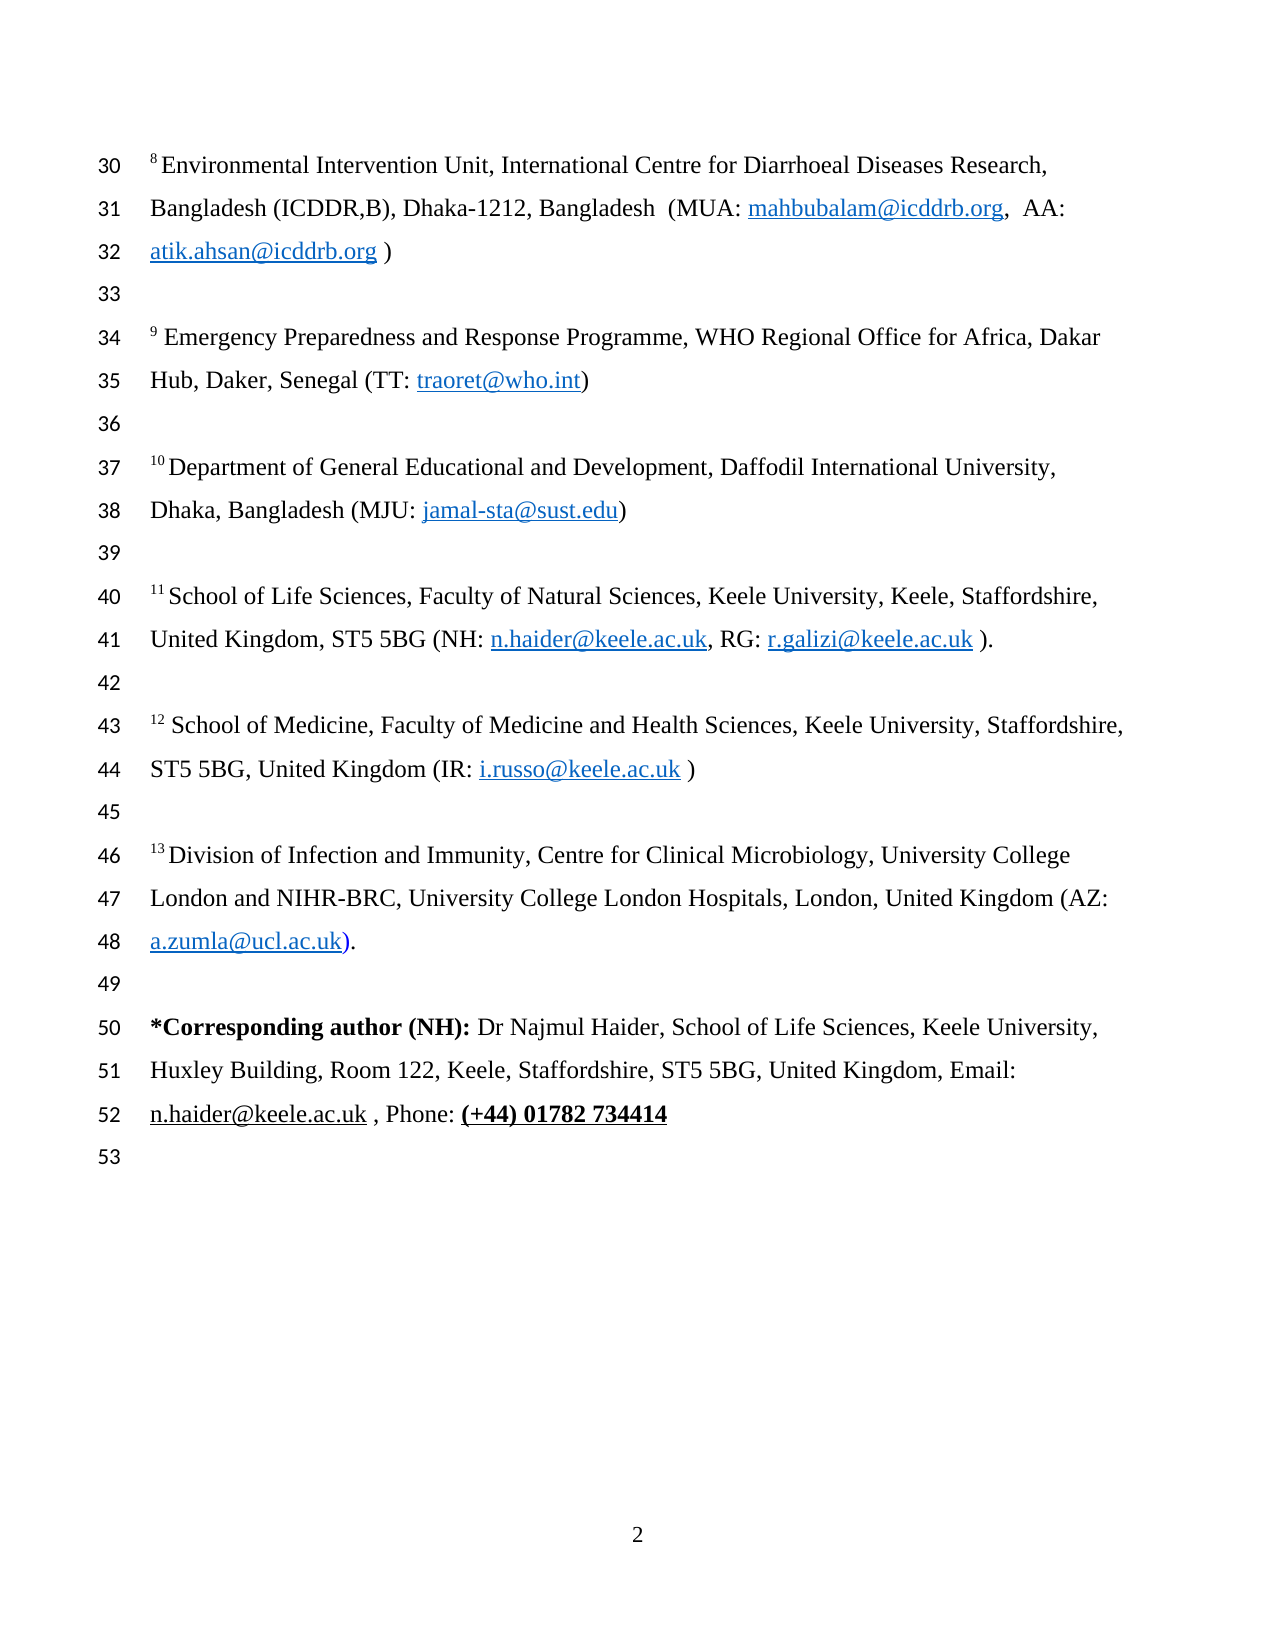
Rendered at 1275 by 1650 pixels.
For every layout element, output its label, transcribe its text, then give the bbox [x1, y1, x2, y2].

text 12 School of Medicine, Faculty of Medicine and Health Sciences, Keele University, Staffordshire, ST5 5BG, United Kingdom (IR: i.russo@keele.ac.uk ) [150, 711, 1125, 782]
text 9 Emergency Preparedness and Response Programme, WHO Regional Office for Africa, Dakar Hub, Daker, Senegal (TT: traoret@who.int) [150, 322, 1125, 394]
text 13 Division of Infection and Immunity, Centre for Clinical Microbiology, University College London and NIHR-BRC, University College London Hospitals, London, United Kingdom (AZ: a.zumla@ucl.ac.uk). [150, 840, 1125, 955]
text *Corresponding author (NH): Dr Najmul Haider, School of Life Sciences, Keele University, Huxley Building, Room 122, Keele, Staffordshire, ST5 5BG, United Kingdom, Email: n.haider@keele.ac.uk , Phone: (+44) 01782 734414 [150, 1012, 1125, 1127]
text 8 Environmental Intervention Unit, International Centre for Diarrhoeal Diseases Research, Bangladesh (ICDDR,B), Dhaka-1212, Bangladesh (MUA: mahbubalam@icddrb.org, AA: atik.ahsan@icddrb.org ) [150, 150, 1125, 265]
text 10 Department of General Educational and Development, Daffodil International University, Dhaka, Bangladesh (MJU: jamal-sta@sust.edu) [150, 452, 1125, 524]
text 11 School of Life Sciences, Faculty of Natural Sciences, Keele University, Keele, Staffordshire, United Kingdom, ST5 5BG (NH: n.haider@keele.ac.uk, RG: r.galizi@keele.ac.uk ). [150, 581, 1125, 653]
